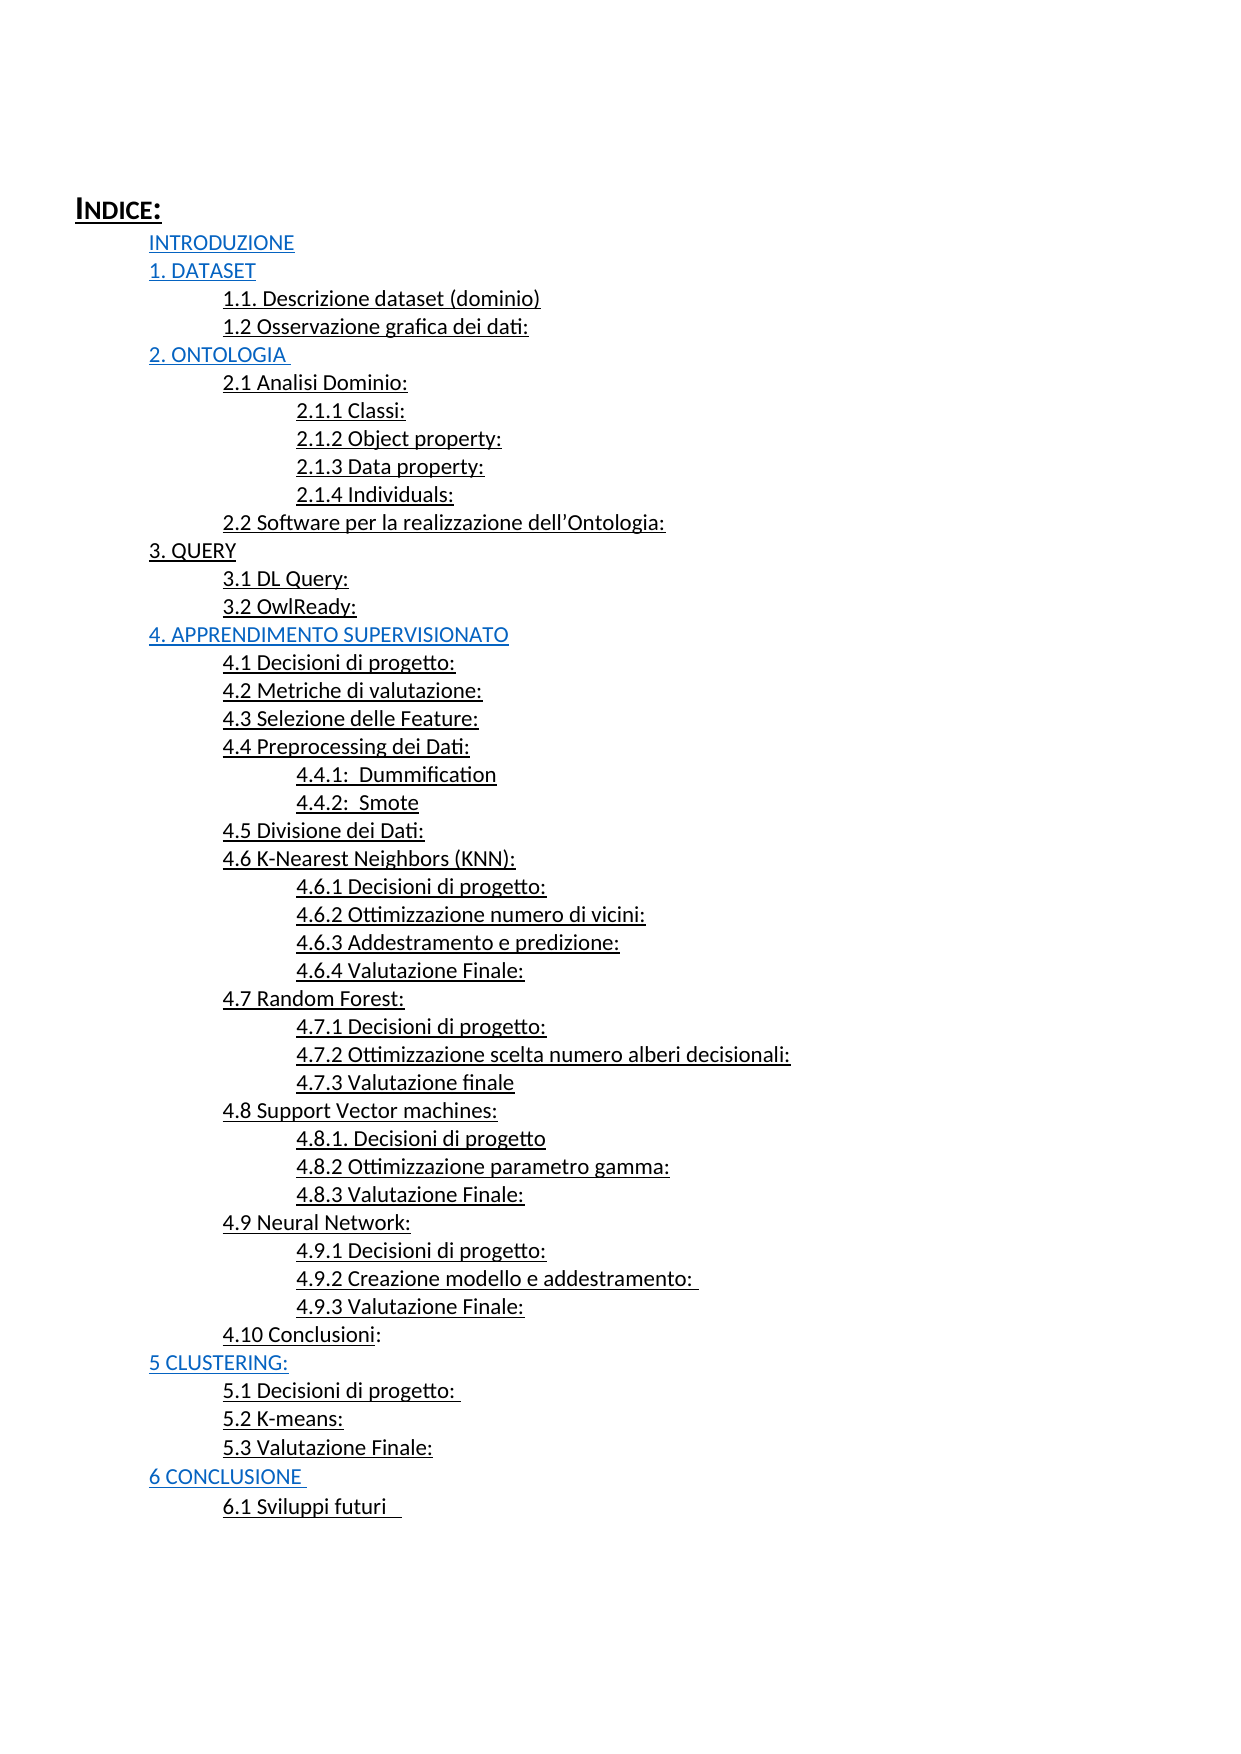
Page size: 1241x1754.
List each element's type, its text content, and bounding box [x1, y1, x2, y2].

text 6 CONCLUSIONE [149, 1462, 1165, 1491]
text 5.1 Decisioni di progetto: [149, 1377, 1165, 1404]
text 5.2 K-means: [149, 1404, 1165, 1433]
text 2.1.1 Classi: [296, 396, 1165, 424]
text 4.1 Decisioni di progetto: [222, 648, 1165, 676]
text 4.3 Selezione delle Feature: [222, 704, 1165, 732]
text 4.7.3 Valutazione finale [296, 1068, 1165, 1096]
text 4. APPRENDIMENTO SUPERVISIONATO [149, 620, 1165, 648]
text 2.2 Software per la realizzazione dell’Ontologia: [222, 508, 1165, 536]
text INTRODUZIONE [149, 228, 1165, 256]
text 4.7 Random Forest: [222, 984, 1165, 1012]
text 4.8.2 Ottimizzazione parametro gamma: [296, 1152, 1165, 1180]
text 4.6.4 Valutazione Finale: [296, 956, 1165, 984]
text 1.2 Osservazione grafica dei dati: [222, 312, 1165, 340]
text 4.7.1 Decisioni di progetto: [296, 1012, 1165, 1040]
text 3.1 DL Query: [222, 564, 1165, 592]
text 4.6.2 Ottimizzazione numero di vicini: [296, 900, 1165, 928]
text 3. QUERY [149, 536, 1165, 564]
text 4.8.1. Decisioni di progetto [296, 1124, 1165, 1152]
text 4.6.3 Addestramento e predizione: [296, 928, 1165, 956]
text 1.1. Descrizione dataset (dominio) [222, 284, 1165, 312]
text 6.1 Sviluppi futuri [149, 1492, 1165, 1520]
text 4.4.2: Smote [296, 788, 1165, 816]
text 4.2 Metriche di valutazione: [222, 676, 1165, 704]
text 3.2 OwlReady: [222, 592, 1165, 620]
text 4.6.1 Decisioni di progetto: [296, 872, 1165, 900]
text 4.7.2 Ottimizzazione scelta numero alberi decisionali: [296, 1040, 1165, 1068]
text 4.8.3 Valutazione Finale: [296, 1180, 1165, 1208]
text 4.9 Neural Network: [222, 1208, 1165, 1236]
text 4.10 Conclusioni: [222, 1321, 1165, 1348]
text 4.4 Preprocessing dei Dati: [222, 732, 1165, 760]
text 1. DATASET [149, 256, 1165, 284]
text 4.9.2 Creazione modello e addestramento: [222, 1264, 1165, 1292]
text Indice: [75, 187, 1165, 228]
text 2. ONTOLOGIA [149, 340, 1165, 368]
text 2.1 Analisi Dominio: [222, 368, 1165, 396]
text 4.9.1 Decisioni di progetto: [222, 1236, 1165, 1264]
text 4.8 Support Vector machines: [222, 1096, 1165, 1124]
text 5 CLUSTERING: [149, 1348, 1165, 1377]
text 2.1.3 Data property: [296, 452, 1165, 480]
text 5.3 Valutazione Finale: [149, 1433, 1165, 1461]
text 2.1.2 Object property: [296, 424, 1165, 452]
text 2.1.4 Individuals: [296, 480, 1165, 508]
text 4.5 Divisione dei Dati: [222, 816, 1165, 844]
text 4.6 K-Nearest Neighbors (KNN): [222, 844, 1165, 872]
text 4.4.1: Dummification [296, 760, 1165, 788]
text 4.9.3 Valutazione Finale: [222, 1292, 1165, 1321]
